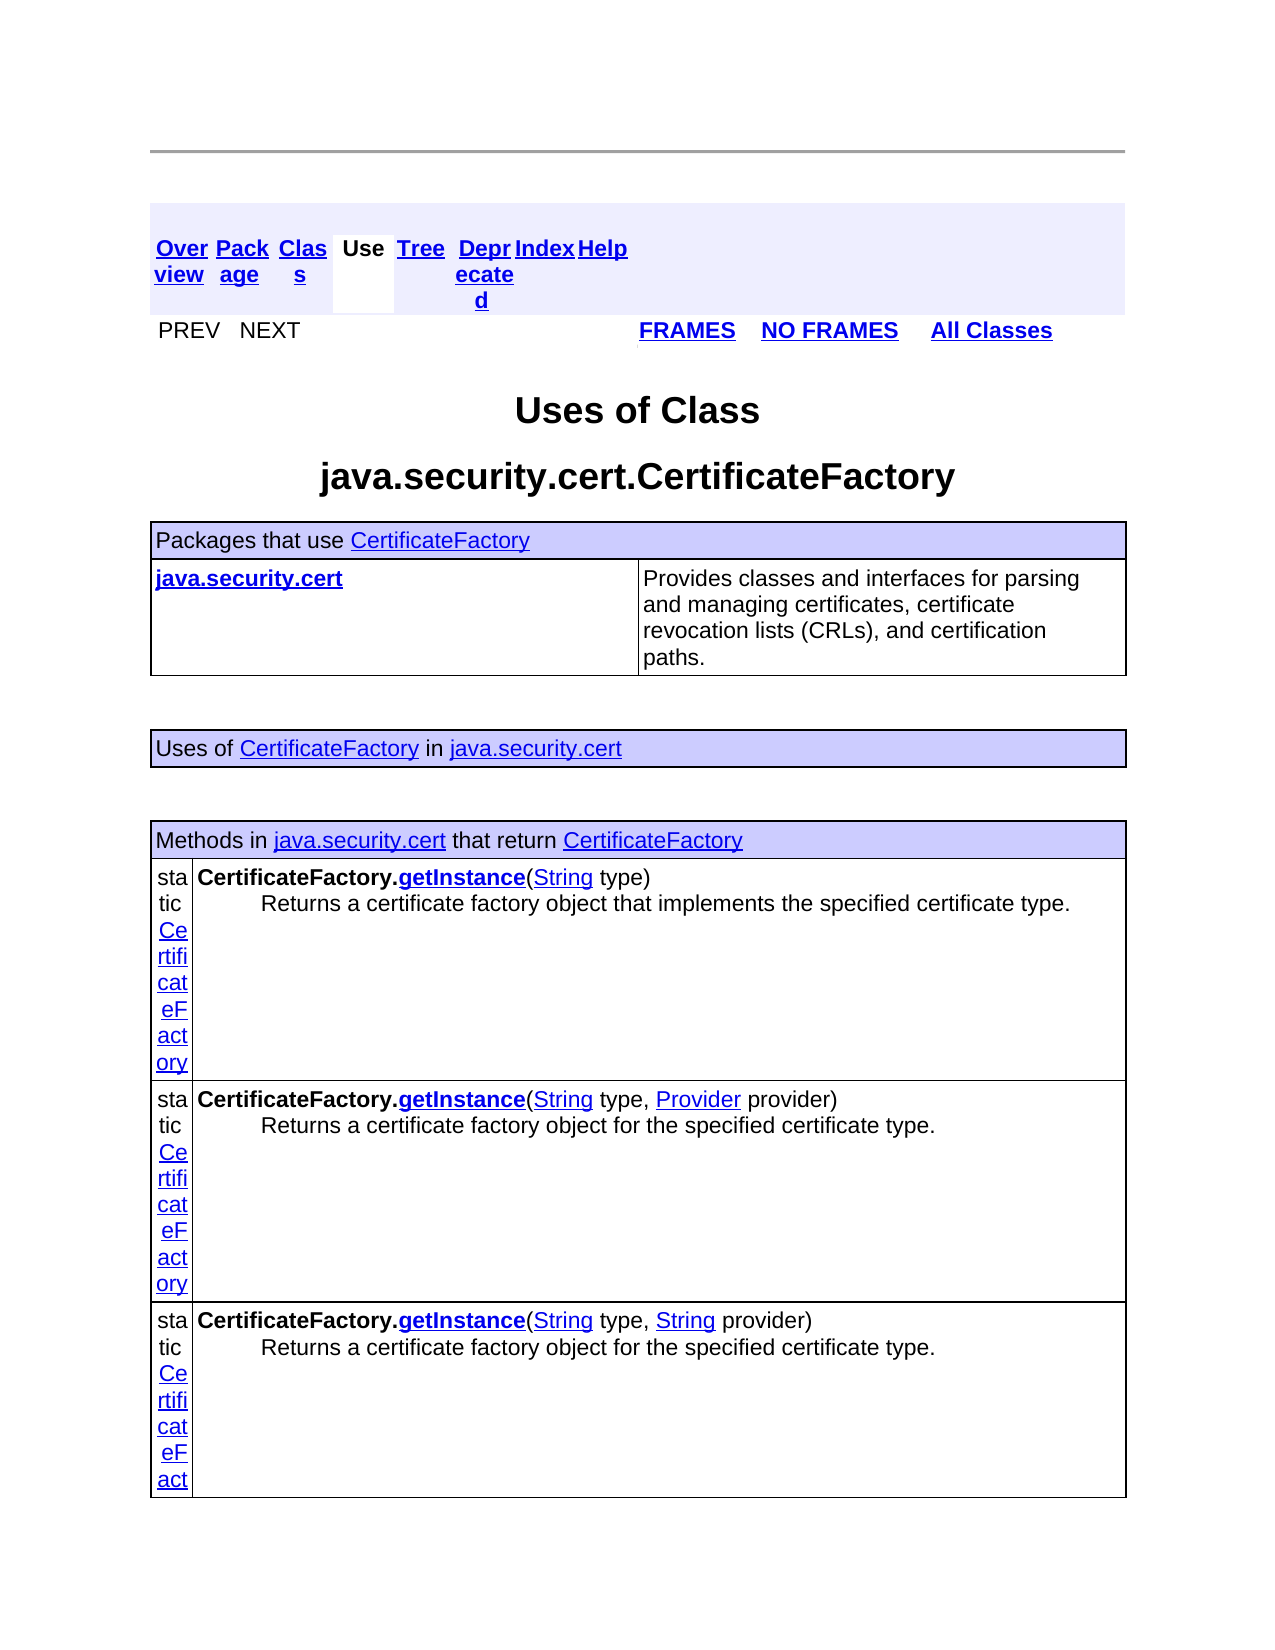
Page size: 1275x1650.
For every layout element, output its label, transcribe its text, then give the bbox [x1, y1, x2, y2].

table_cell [152, 1303, 192, 1497]
table_cell java.security.cert [152, 560, 638, 674]
table_cell Provides classes and interfaces for parsing and managing certificates, certificate revocation lists (CRLs), and certification paths. [639, 560, 1125, 674]
table_header Packages that use CertificateFactory [152, 523, 1125, 558]
text Uses of Class [150, 388, 1125, 431]
table_header Uses of CertificateFactory in java.security.cert [152, 731, 1125, 766]
table_cell CertificateFactory.getInstance(String type) Returns a certificate factory object that implements the specified certificate type. [193, 859, 1125, 1079]
table_cell PREV NEXT [150, 315, 637, 345]
table_cell static CertificateFactory [152, 1081, 192, 1301]
table_cell FRAMES NO FRAMES All Classes [638, 315, 1125, 345]
table_cell static CertificateFactory [152, 859, 192, 1079]
table_cell CertificateFactory.getInstance(String type, Provider provider) Returns a certificate factory object for the specified certificate type. [193, 1081, 1125, 1301]
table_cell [193, 1303, 1125, 1497]
table_header Methods in java.security.cert that return CertificateFactory [152, 822, 1125, 858]
table_header [150, 203, 1125, 315]
text java.security.cert.CertificateFactory [150, 454, 1125, 497]
